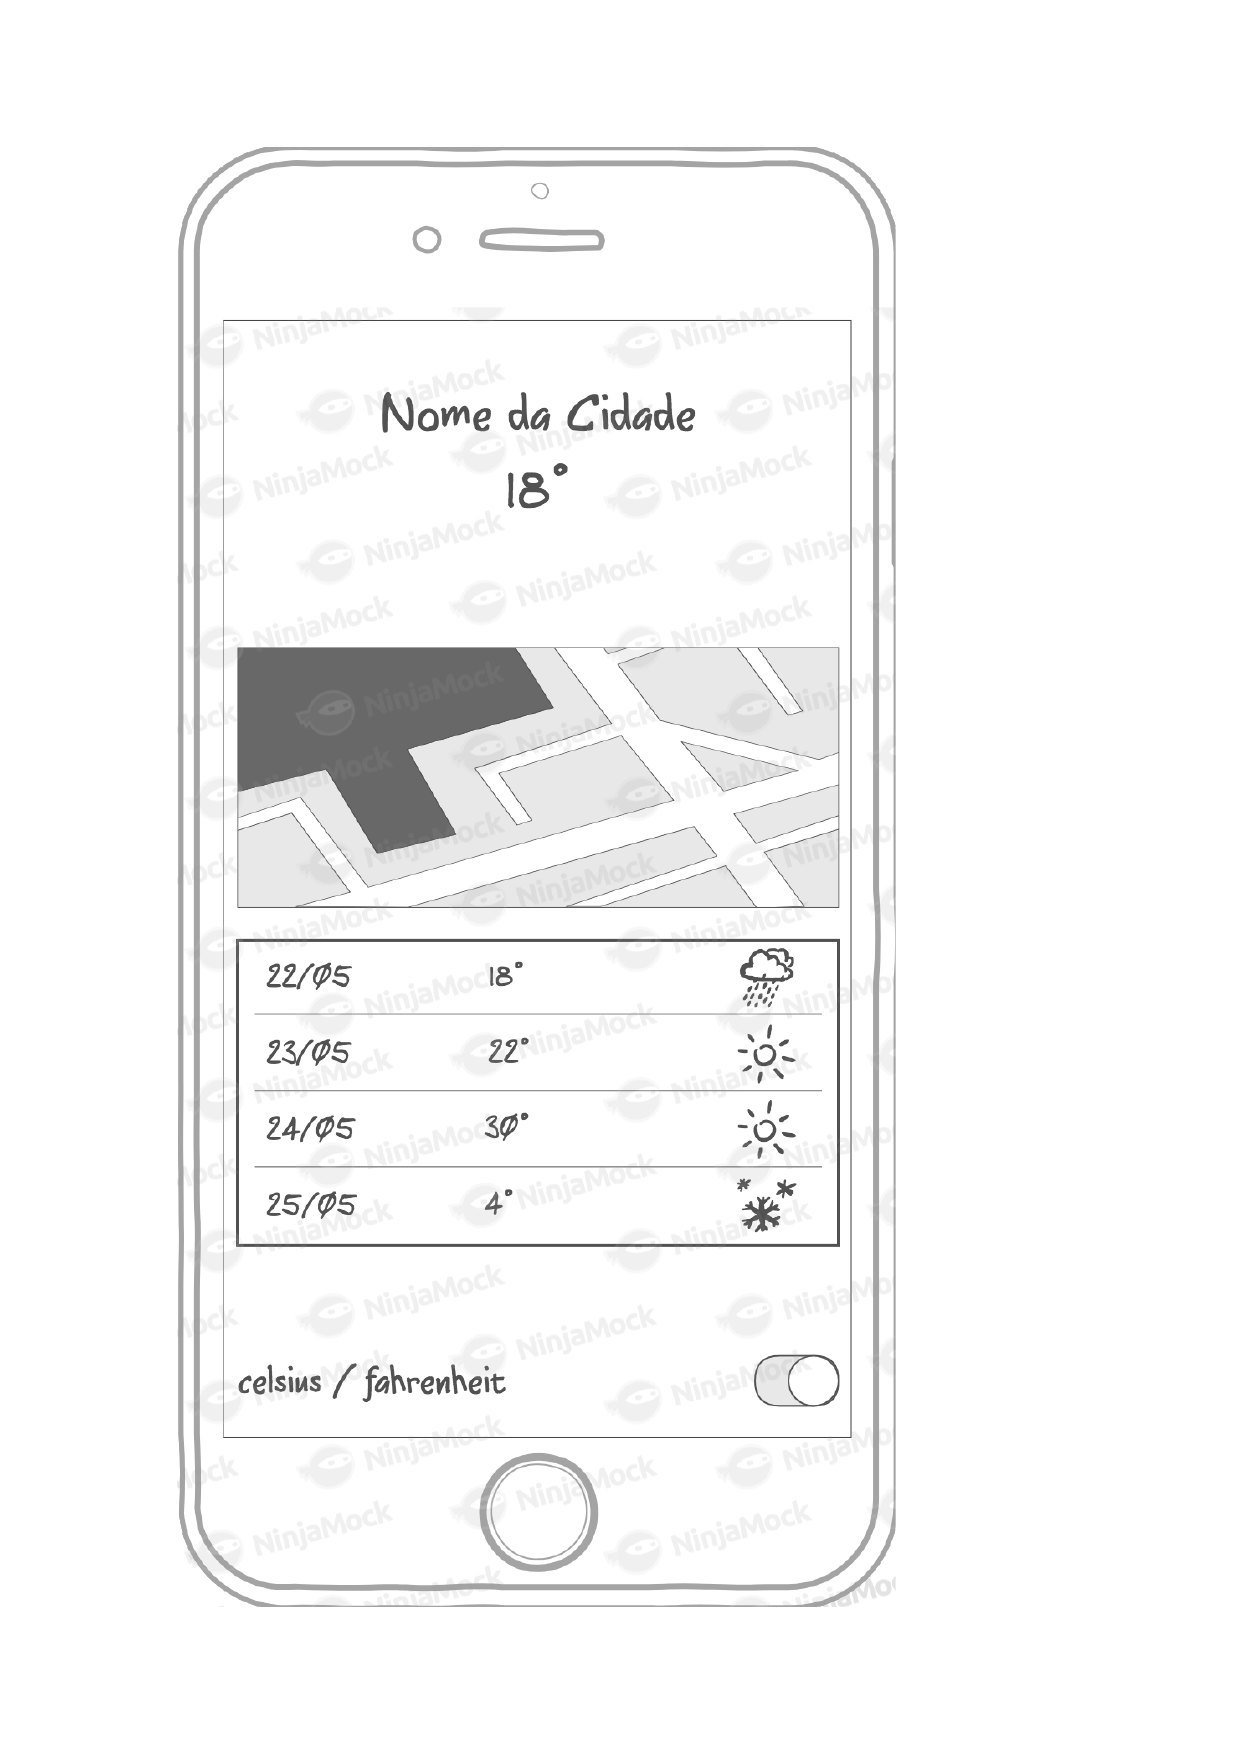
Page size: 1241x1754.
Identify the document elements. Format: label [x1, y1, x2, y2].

picture [177, 147, 896, 1607]
